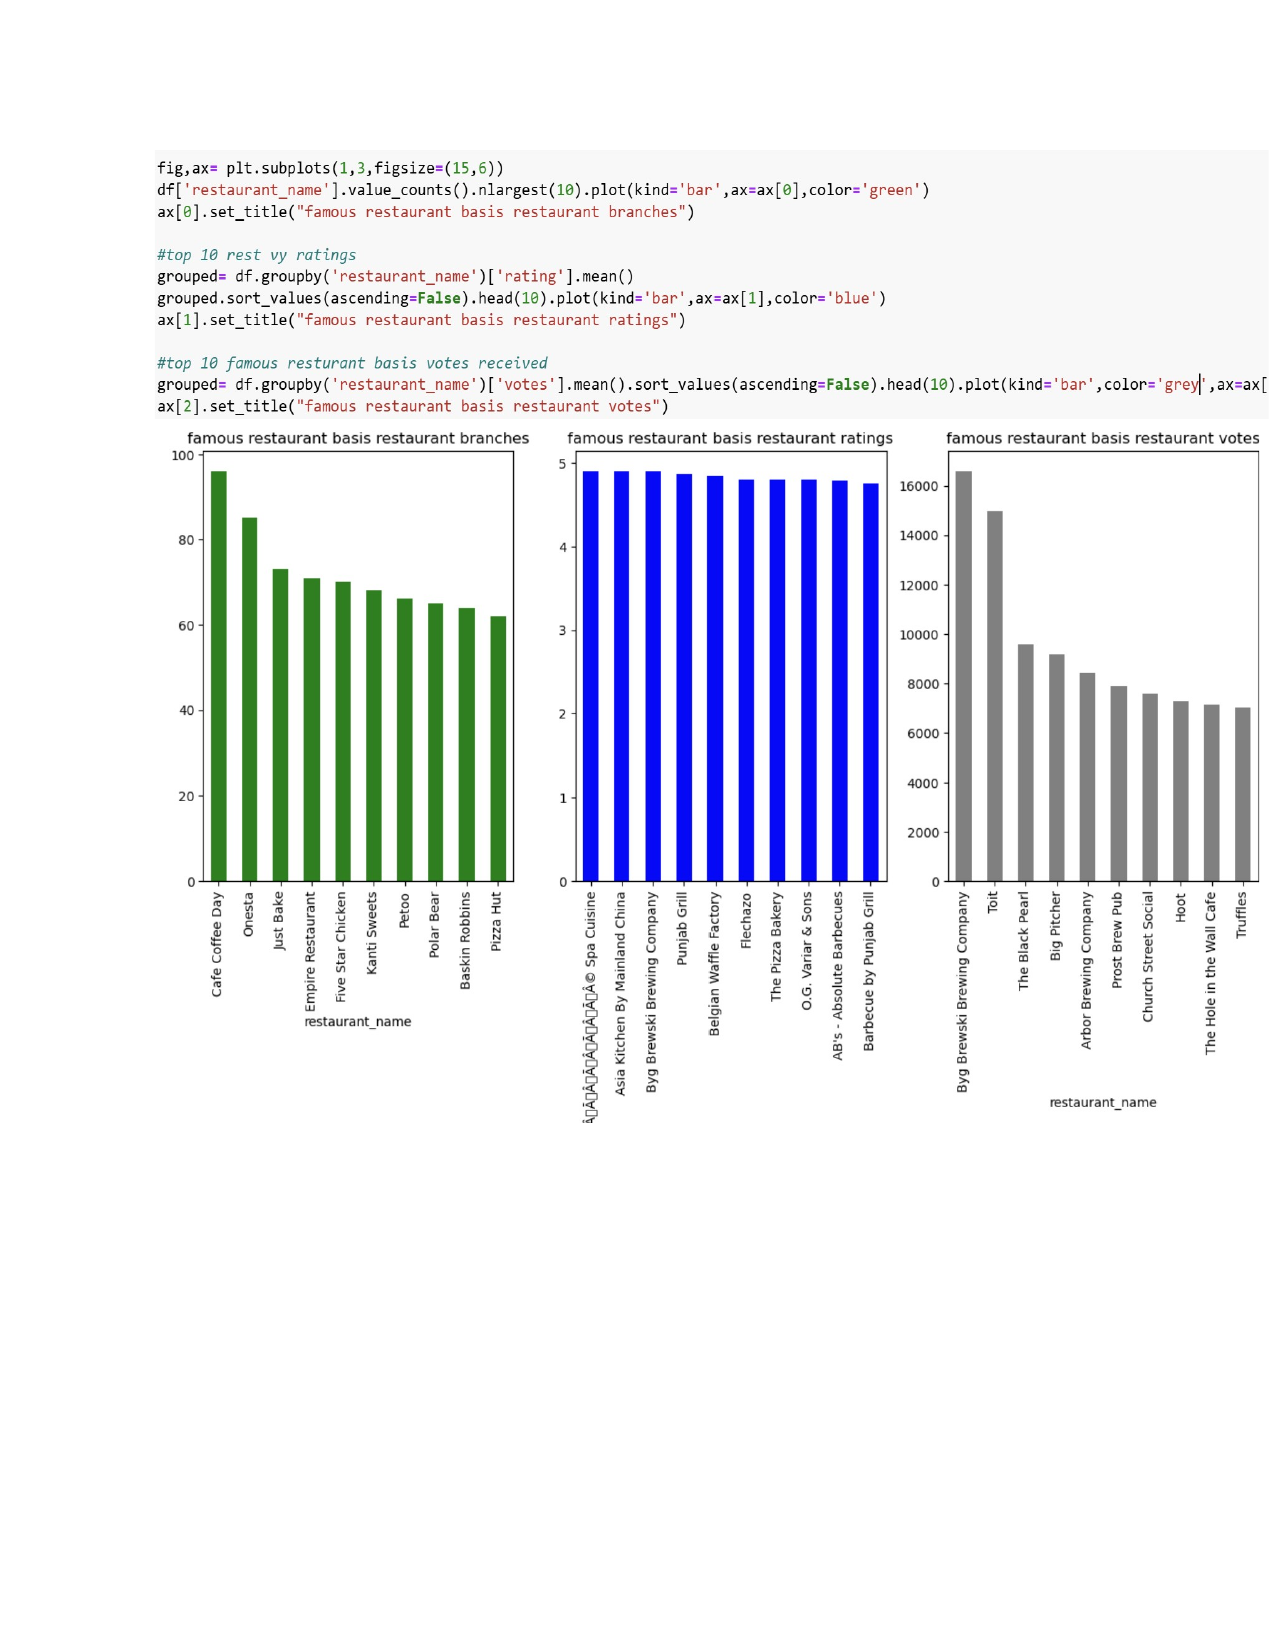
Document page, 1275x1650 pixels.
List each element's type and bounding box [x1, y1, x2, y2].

picture [154, 421, 1260, 1123]
picture [154, 150, 1269, 419]
